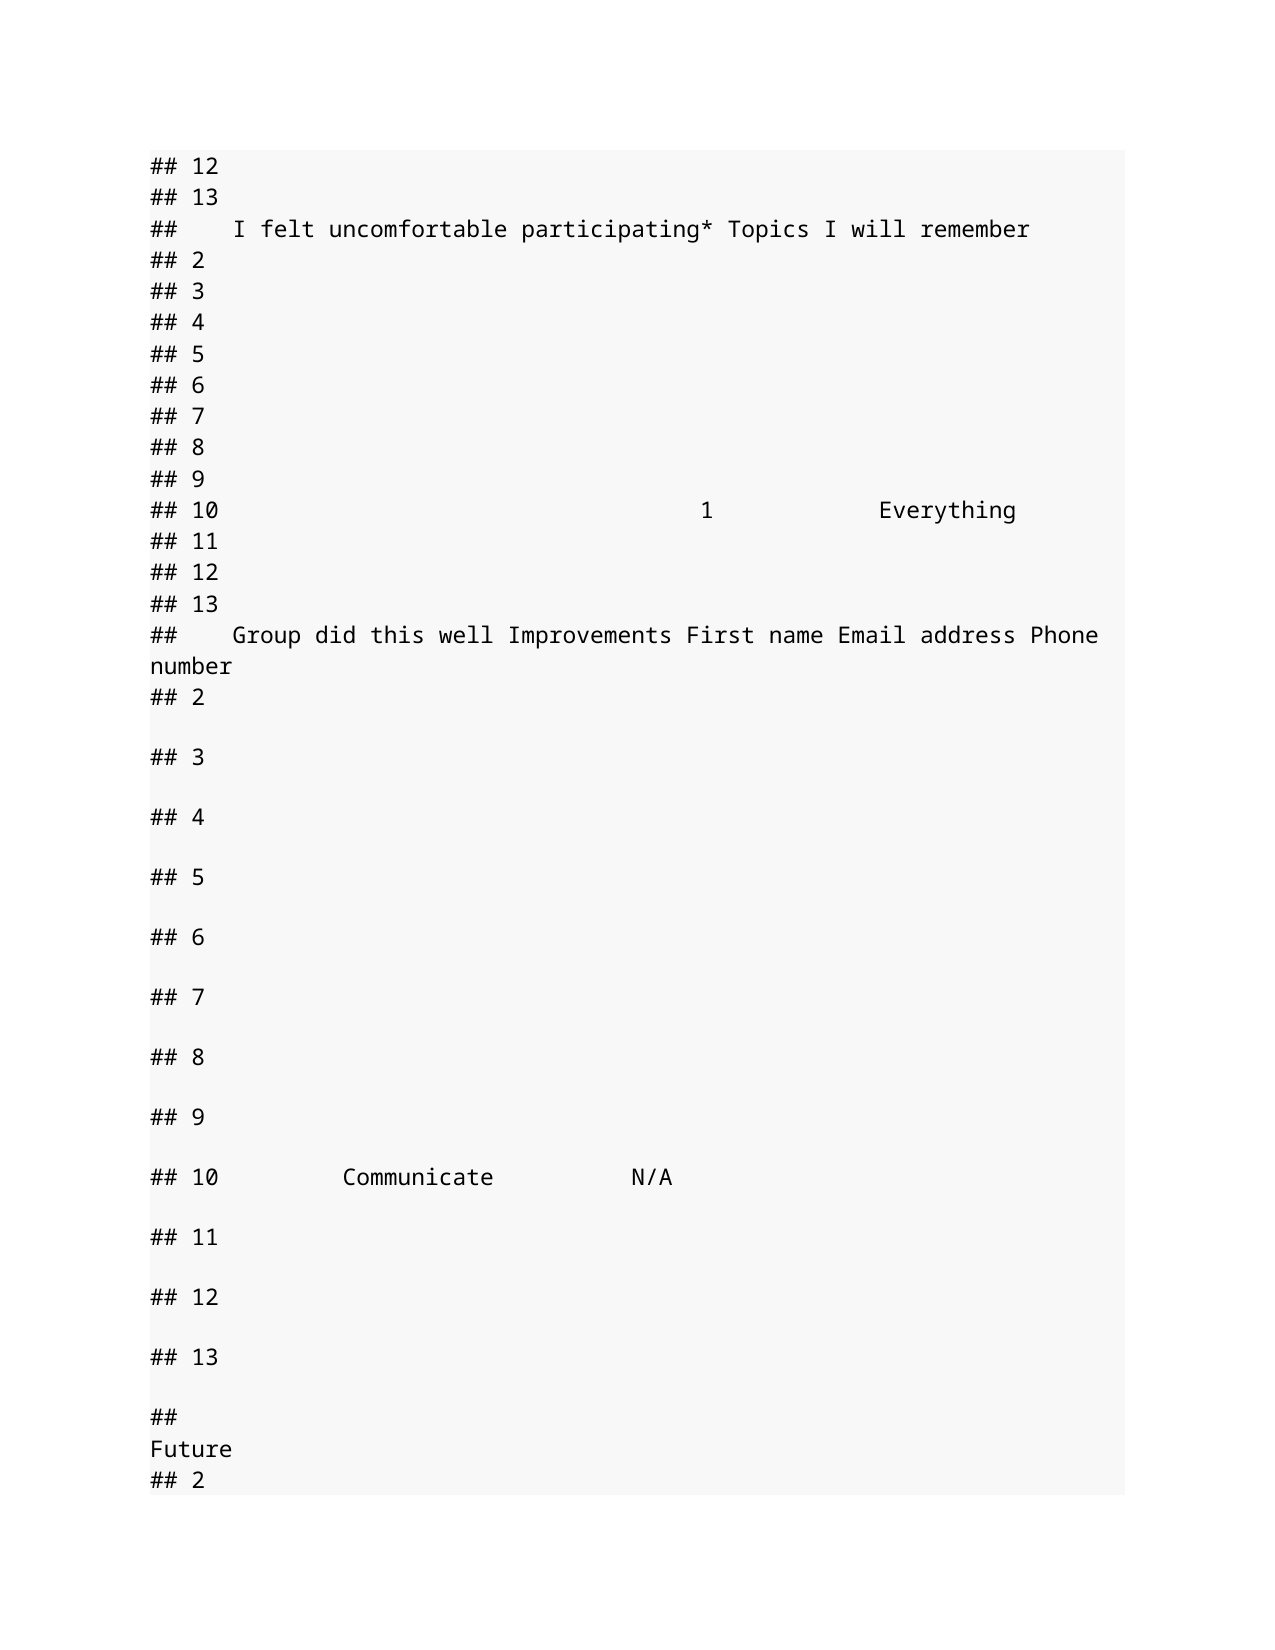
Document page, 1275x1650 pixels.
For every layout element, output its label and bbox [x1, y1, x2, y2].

text [150, 150, 1125, 1495]
